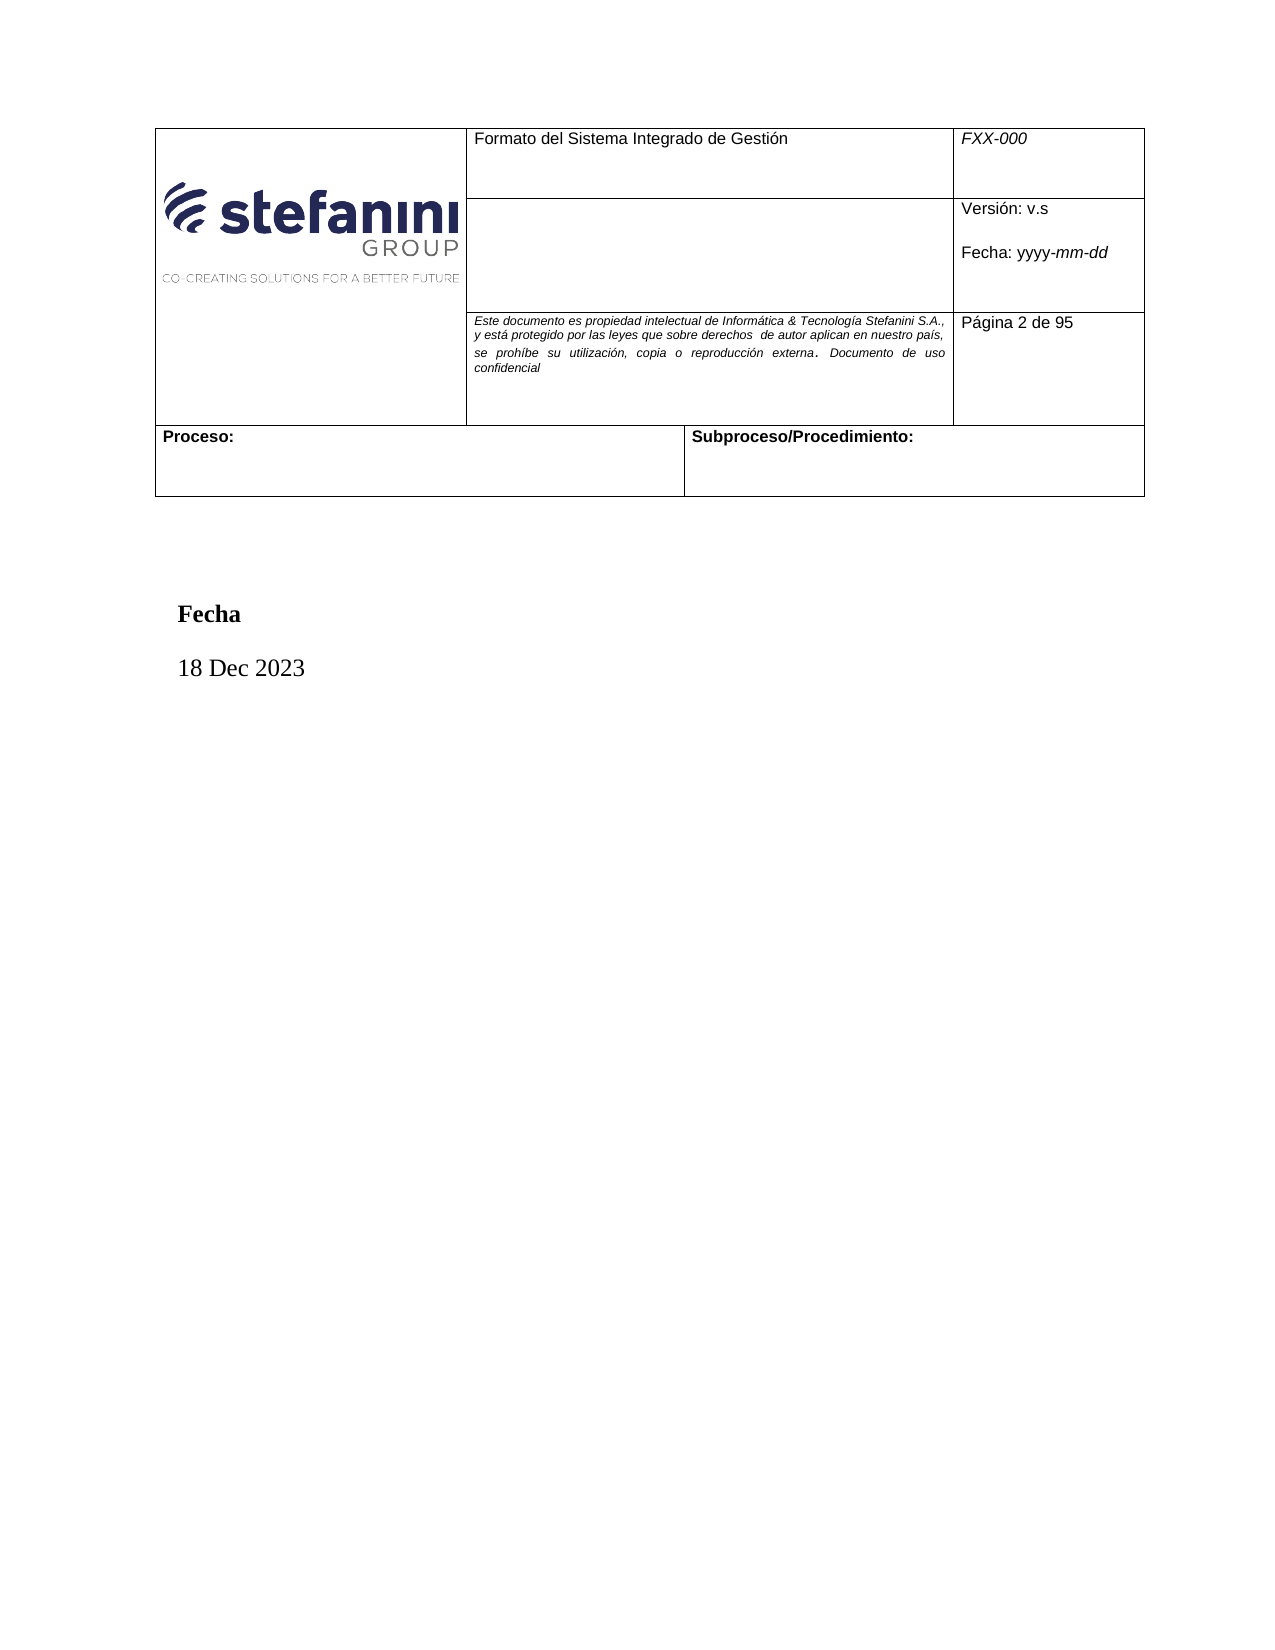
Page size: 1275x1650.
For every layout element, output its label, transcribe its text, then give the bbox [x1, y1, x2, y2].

text Fecha [177, 599, 1098, 628]
picture [162, 182, 460, 286]
text 18 Dec 2023 [177, 653, 1098, 682]
